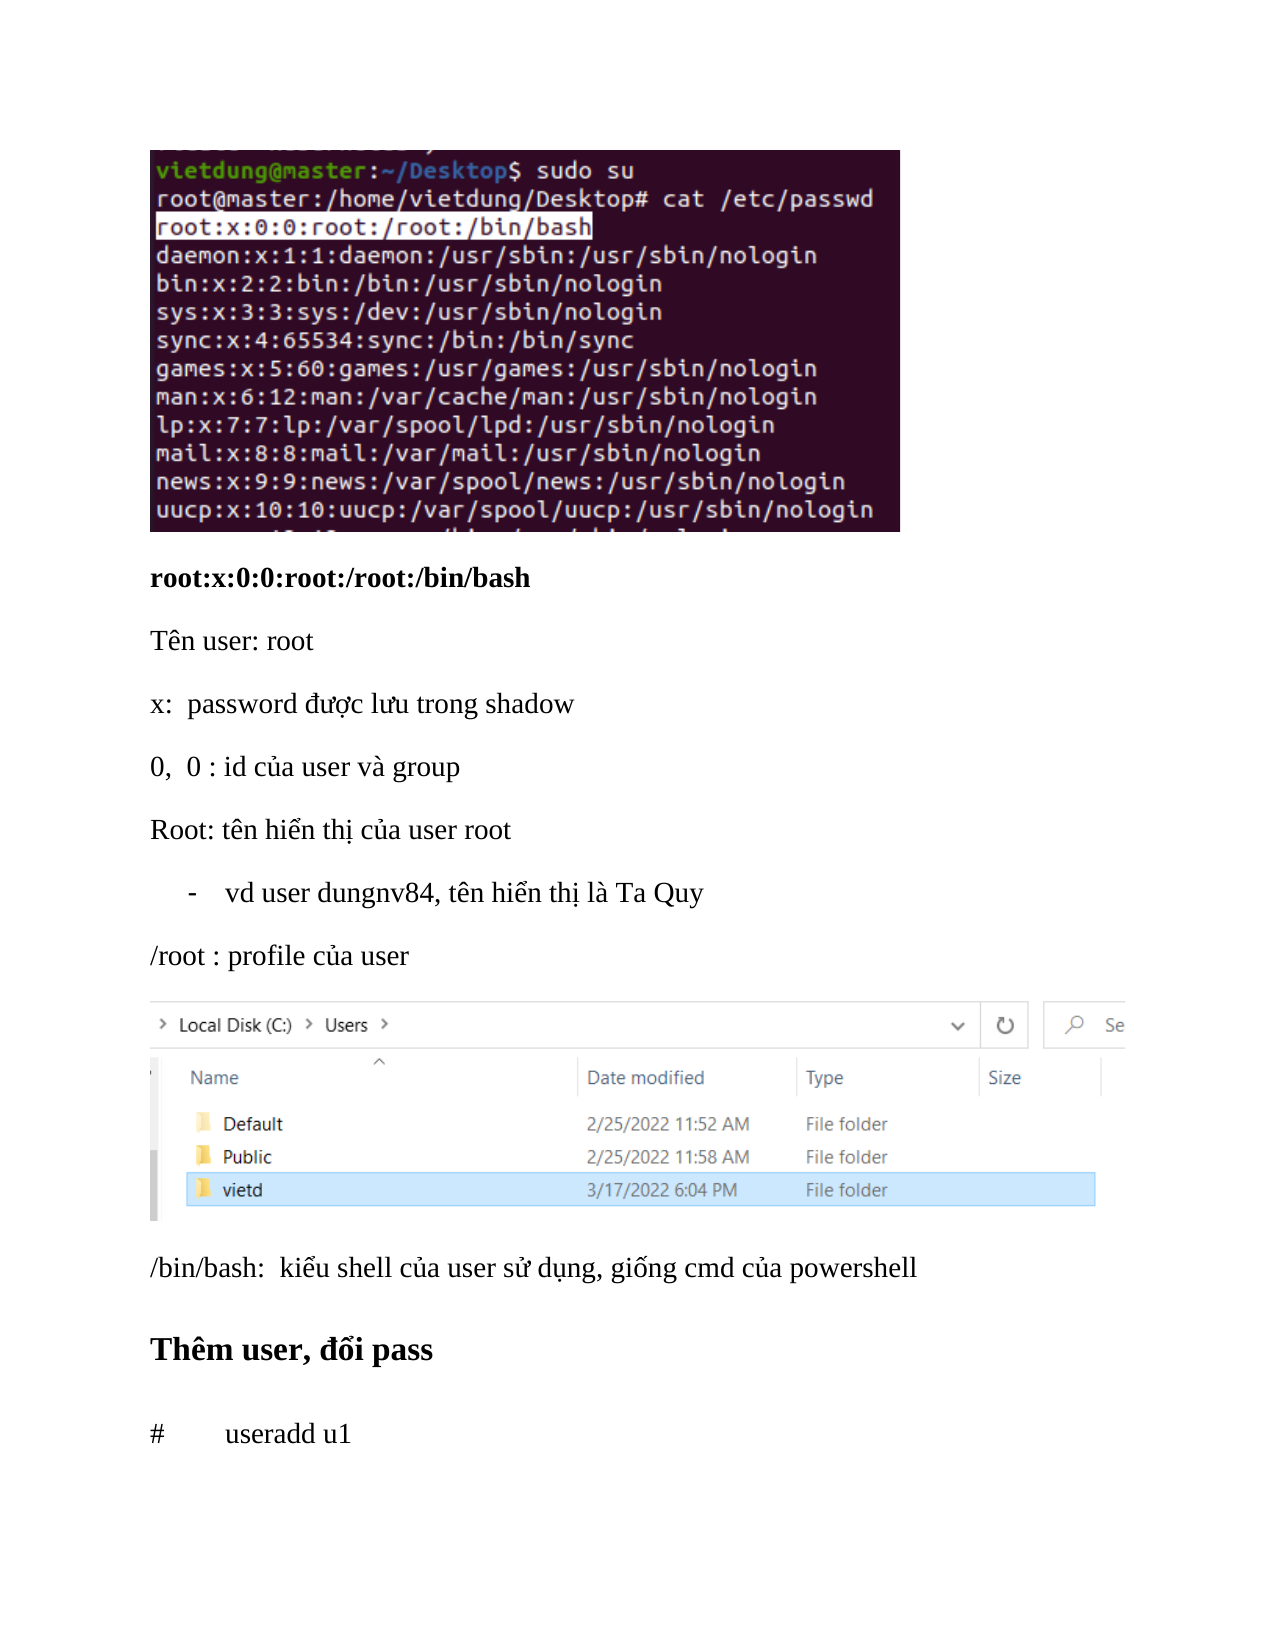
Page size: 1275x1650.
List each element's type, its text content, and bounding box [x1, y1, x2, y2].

text # useradd u1 [150, 1416, 1125, 1449]
subtitle Thêm user, đổi pass [150, 1329, 1125, 1367]
picture [150, 150, 901, 532]
text /bin/bash: kiểu shell của user sử dụng, giống cmd của powershell [150, 1250, 1125, 1283]
text Tên user: root [150, 623, 1125, 657]
text root:x:0:0:root:/root:/bin/bash [150, 561, 1125, 594]
text /root : profile của user [150, 938, 1125, 971]
text x: password được lưu trong shadow [150, 686, 1125, 720]
text 0, 0 : id của user và group [150, 749, 1125, 783]
list vd user dungnv84, tên hiển thị là Ta Quy [187, 875, 1125, 908]
picture [150, 1000, 1125, 1221]
text Root: tên hiển thị của user root [150, 812, 1125, 845]
